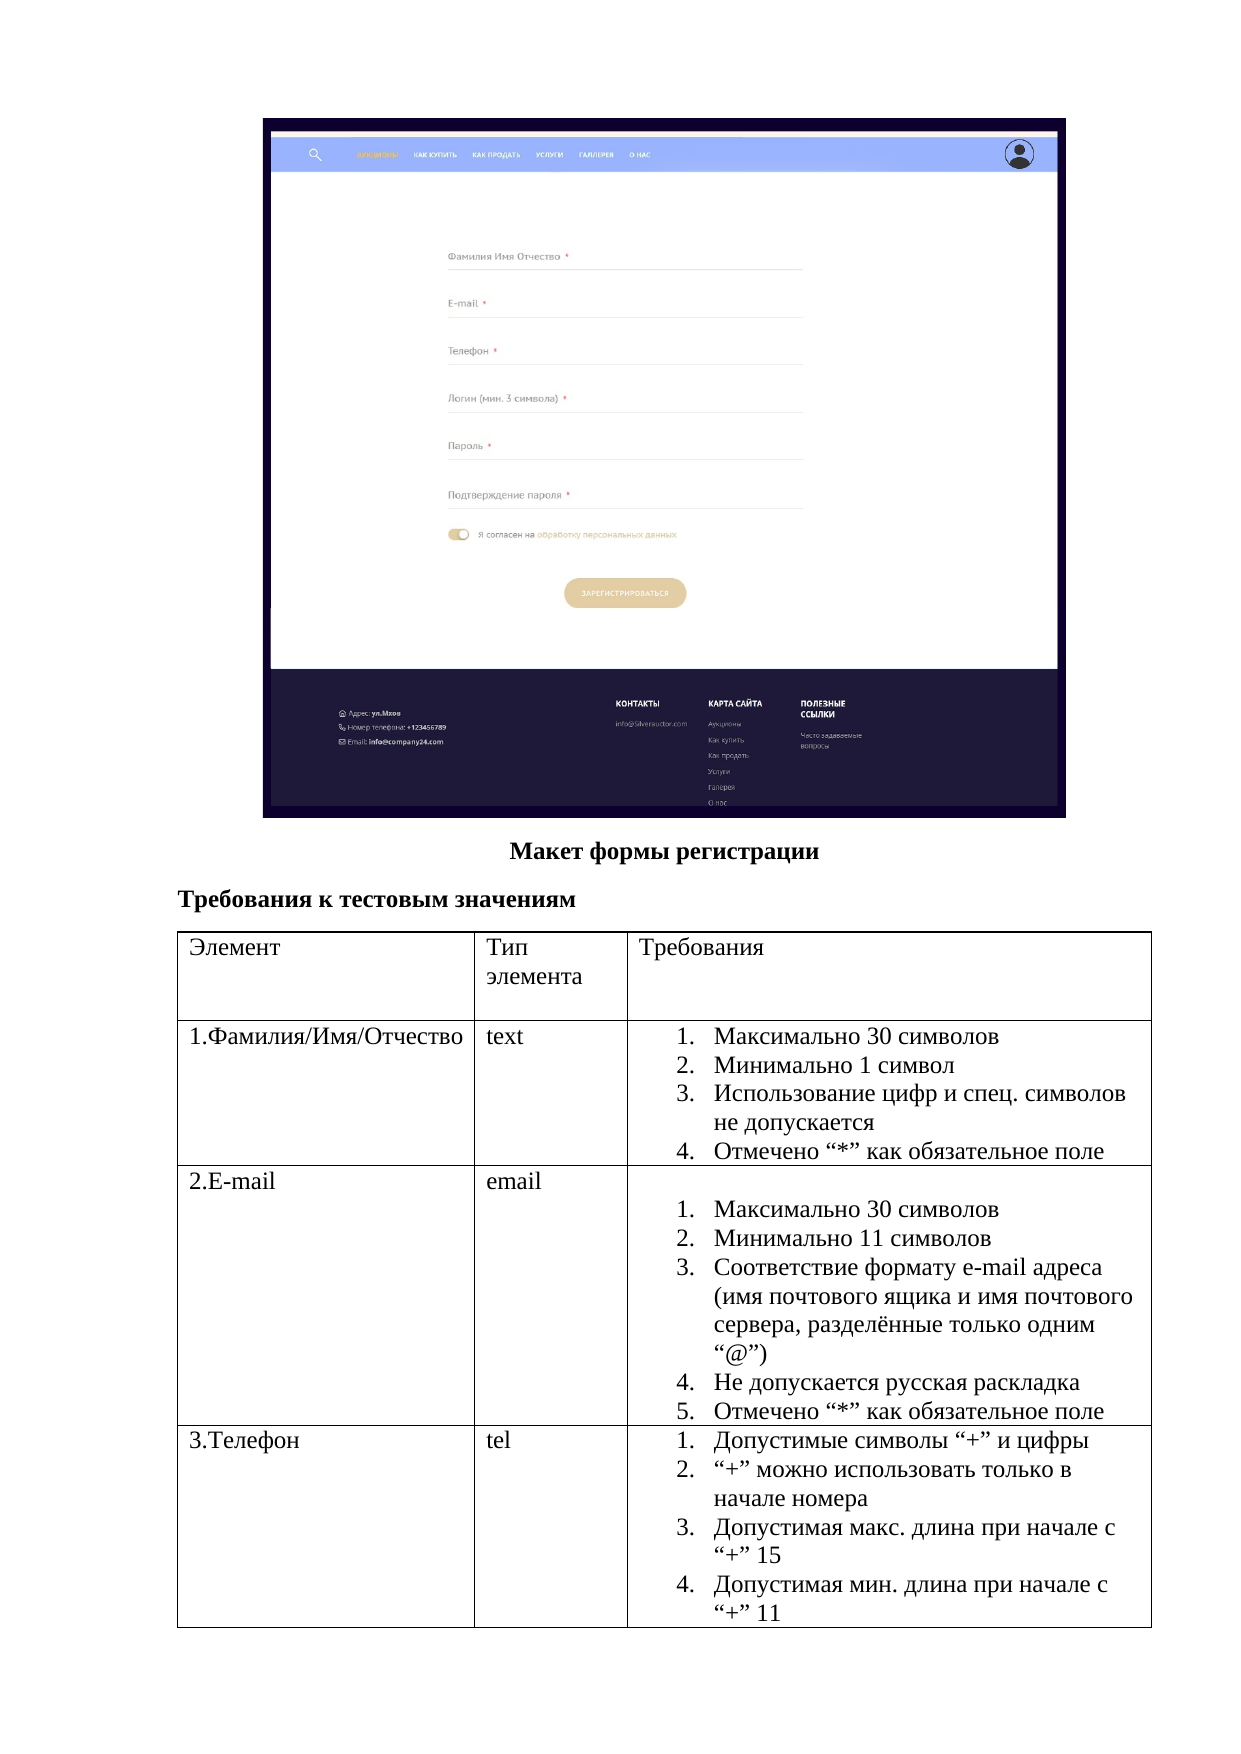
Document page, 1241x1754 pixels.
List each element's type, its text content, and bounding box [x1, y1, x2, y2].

table_cell 2.E-mail [178, 1166, 474, 1424]
text Требования к тестовым значениям [177, 884, 1152, 912]
picture [262, 118, 1066, 818]
table_cell 1.Фамилия/Имя/Отчество [178, 1021, 474, 1165]
table_cell Максимально 30 символов Минимально 1 символ Использование цифр и спец. символов не допускается Отмечено “*” как обязательное поле [628, 1021, 1151, 1165]
text Макет формы регистрации [177, 836, 1152, 865]
table_cell tel [475, 1426, 627, 1627]
table_header Тип элемента [475, 933, 627, 1020]
table_cell Максимально 30 символов Минимально 11 символов Соответствие формату e-mail адреса (имя почтового ящика и имя почтового сервера, разделённые только одним “@”) Не допускается русская раскладка Отмечено “*” как обязательное поле [628, 1166, 1151, 1424]
table_header Требования [628, 933, 1151, 1020]
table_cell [628, 1426, 1151, 1627]
table_cell text [475, 1021, 627, 1165]
table_cell 3.Телефон [178, 1426, 474, 1627]
table_header Элемент [178, 933, 474, 1020]
table_cell email [475, 1166, 627, 1424]
